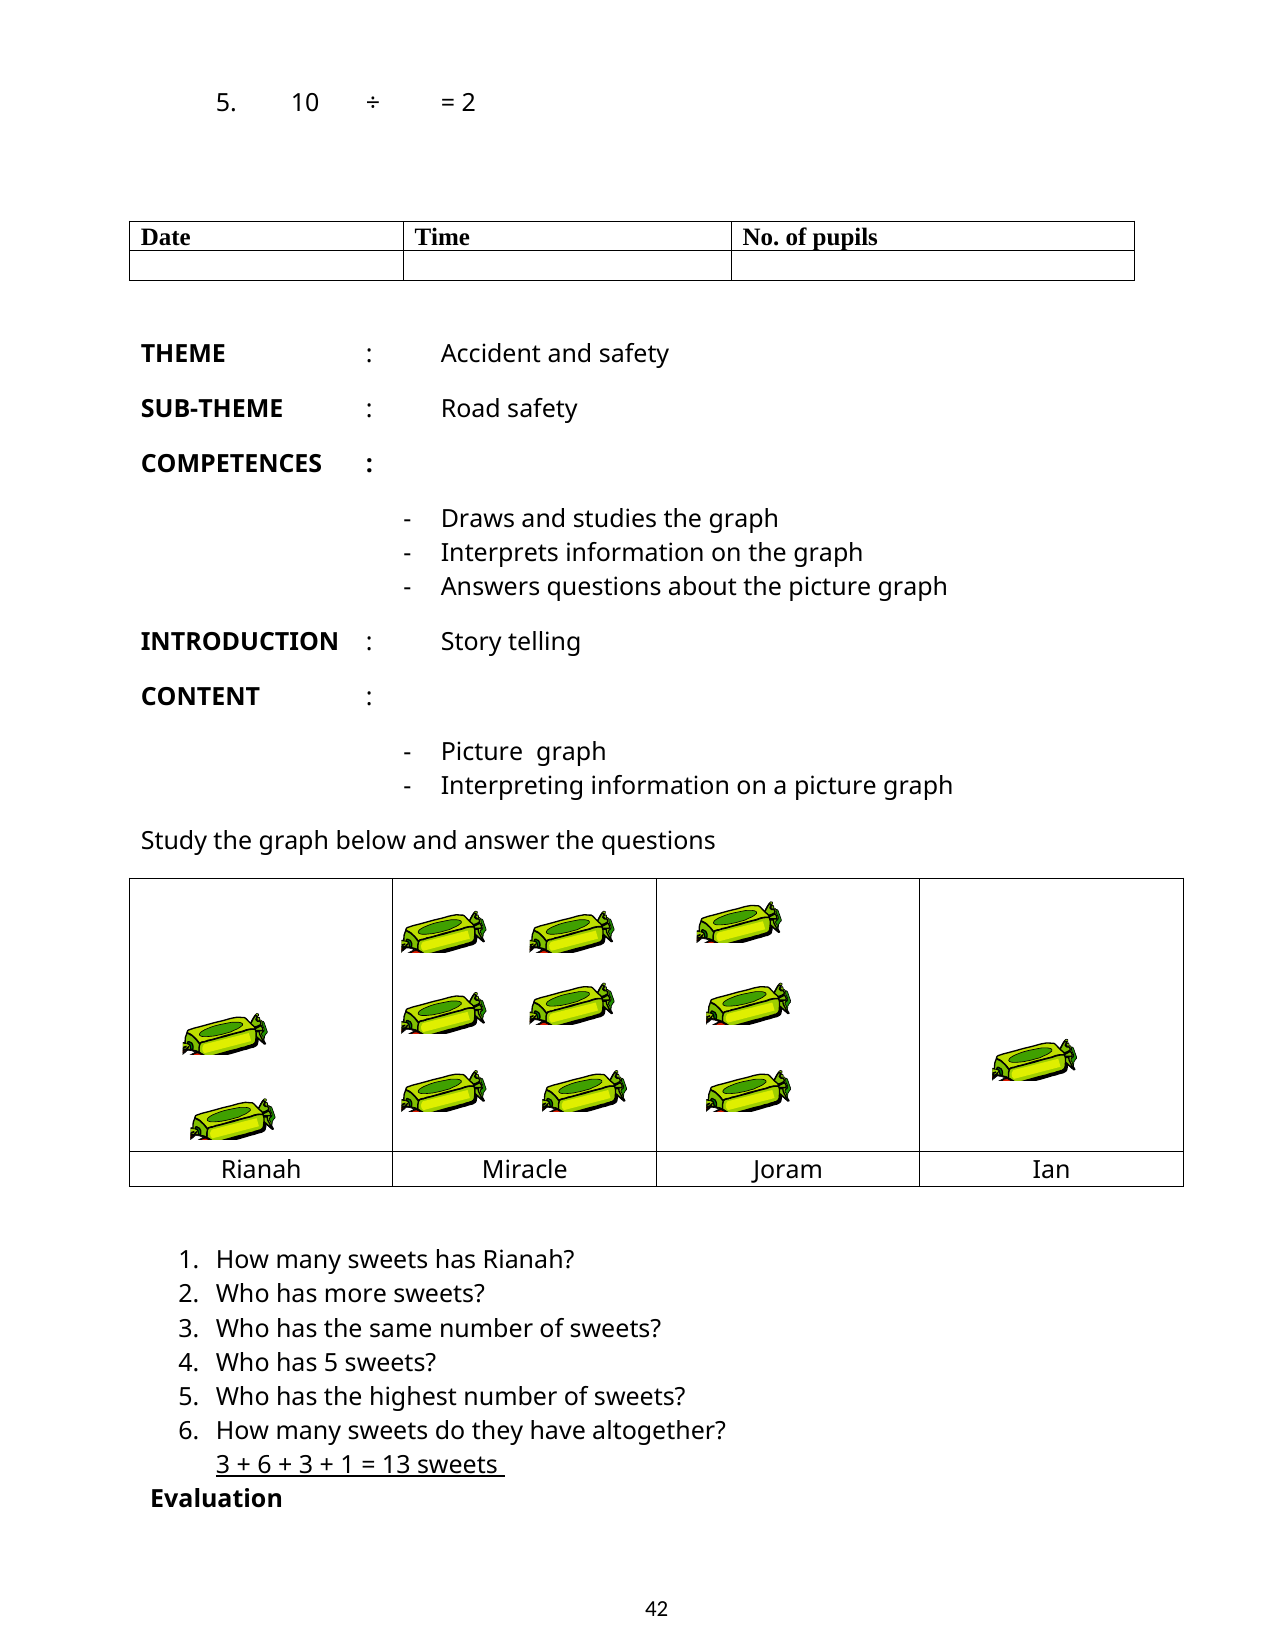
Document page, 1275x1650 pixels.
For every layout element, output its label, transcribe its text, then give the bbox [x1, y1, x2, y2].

table_header No. of pupils [732, 222, 1134, 250]
list Draws and studies the graph [403, 501, 1172, 535]
table_header [657, 879, 919, 1151]
table_cell Joram [657, 1152, 919, 1186]
table_cell [732, 251, 1134, 280]
list How many sweets has Rianah? [178, 1242, 1172, 1276]
list Who has more sweets? [178, 1276, 1172, 1310]
list 10 ÷ = 2 [216, 84, 1172, 118]
list Picture graph [403, 734, 1172, 768]
table_cell Miracle [393, 1152, 656, 1186]
table_header Time [404, 222, 731, 250]
text SUB-THEME : Road safety [141, 391, 1172, 425]
text CONTENT : [141, 679, 1172, 713]
text Study the graph below and answer the questions [141, 823, 1172, 857]
text THEME : Accident and safety [141, 336, 1172, 370]
table_header [130, 879, 392, 1151]
table_cell [130, 251, 403, 280]
table_cell [404, 251, 731, 280]
text INTRODUCTION : Story telling [141, 624, 1172, 658]
table_header [920, 879, 1183, 1151]
list Answers questions about the picture graph [403, 569, 1172, 603]
list Evaluation [150, 1481, 1172, 1514]
table_header [393, 879, 656, 1151]
list Interpreting information on a picture graph [403, 768, 1172, 802]
list 3 + 6 + 3 + 1 = 13 sweets [216, 1446, 1172, 1481]
list How many sweets do they have altogether? [178, 1412, 1172, 1446]
text COMPETENCES : [141, 446, 1172, 480]
table_cell Rianah [130, 1152, 392, 1186]
list Who has 5 sweets? [178, 1344, 1172, 1378]
list Interprets information on the graph [403, 535, 1172, 569]
table_header Date [130, 222, 403, 250]
table_cell Ian [920, 1152, 1183, 1186]
list Who has the highest number of sweets? [178, 1378, 1172, 1412]
list Who has the same number of sweets? [178, 1310, 1172, 1344]
